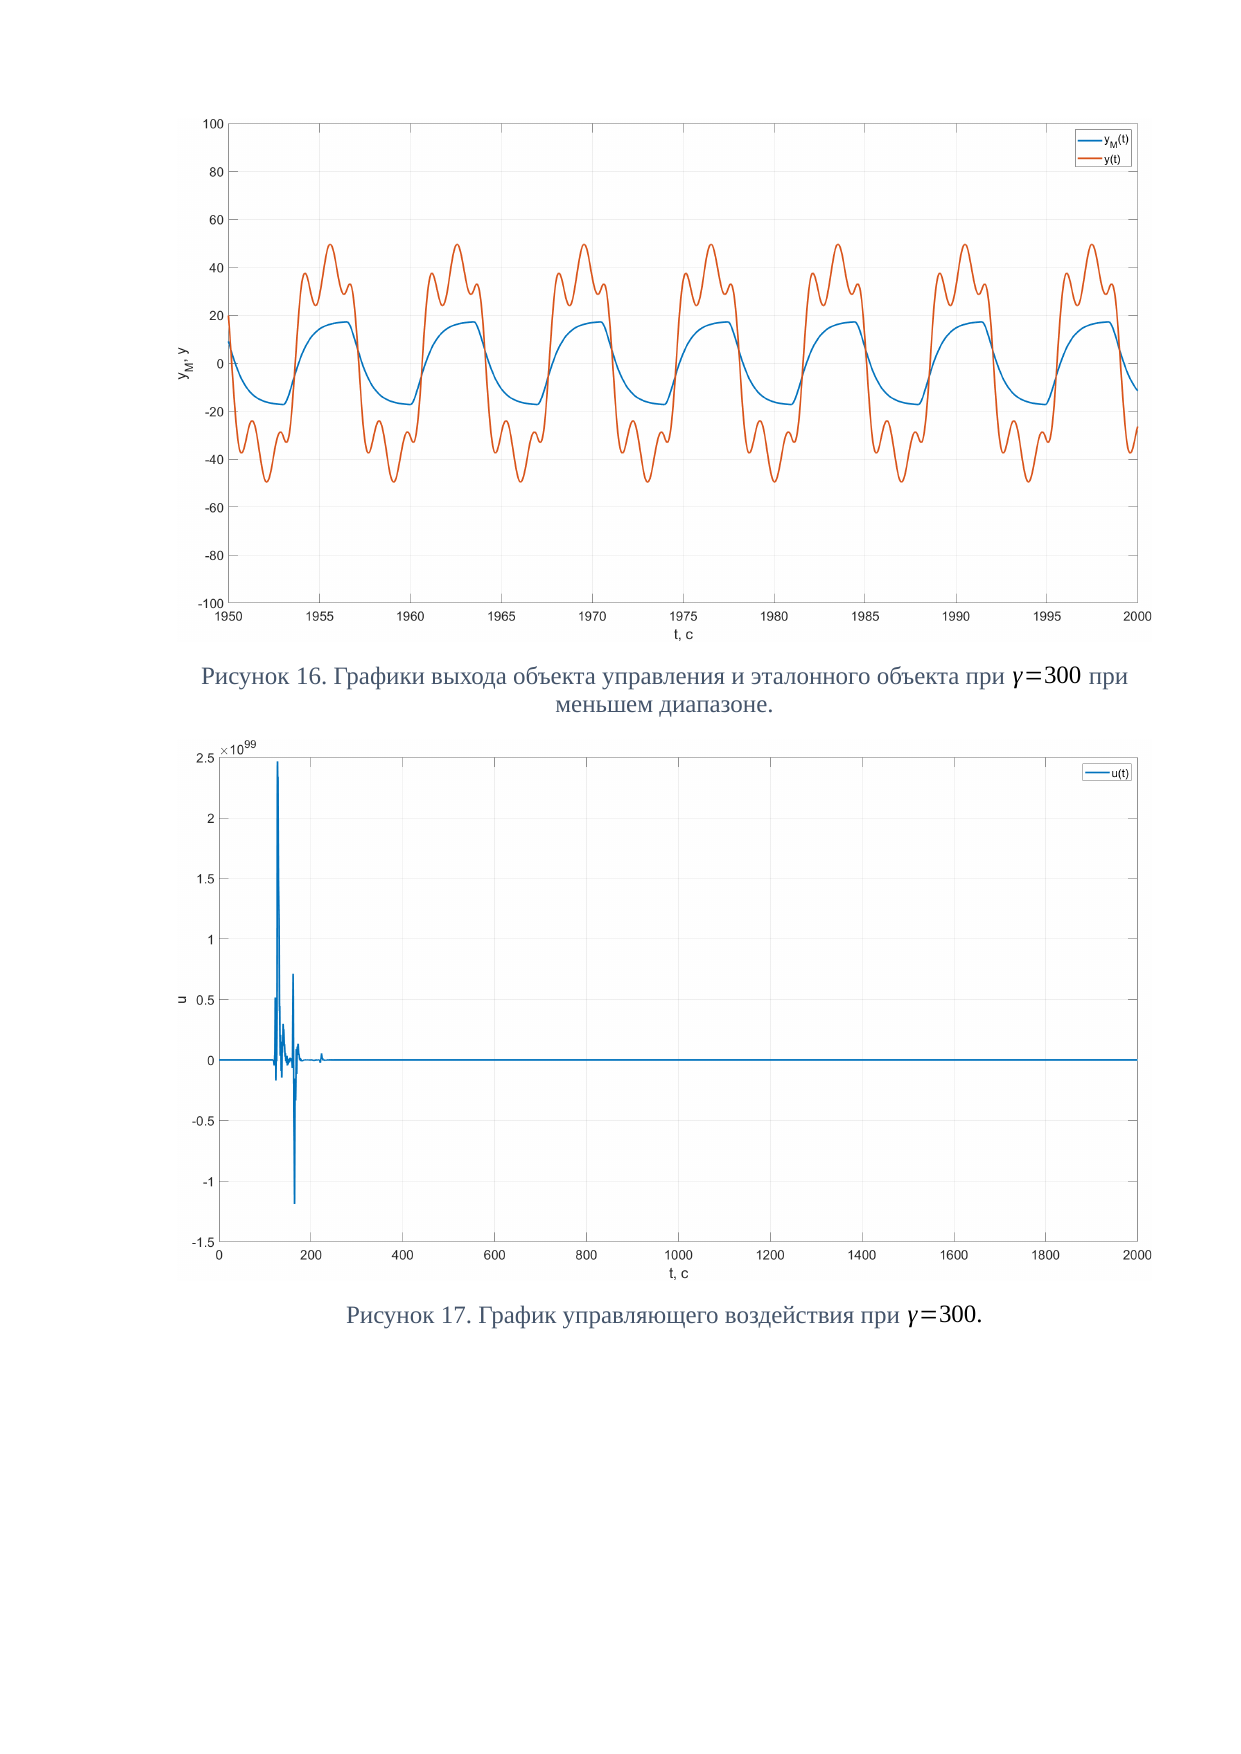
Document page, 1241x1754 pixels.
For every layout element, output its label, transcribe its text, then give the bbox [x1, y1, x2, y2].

picture [177, 739, 1152, 1281]
picture [177, 118, 1152, 642]
